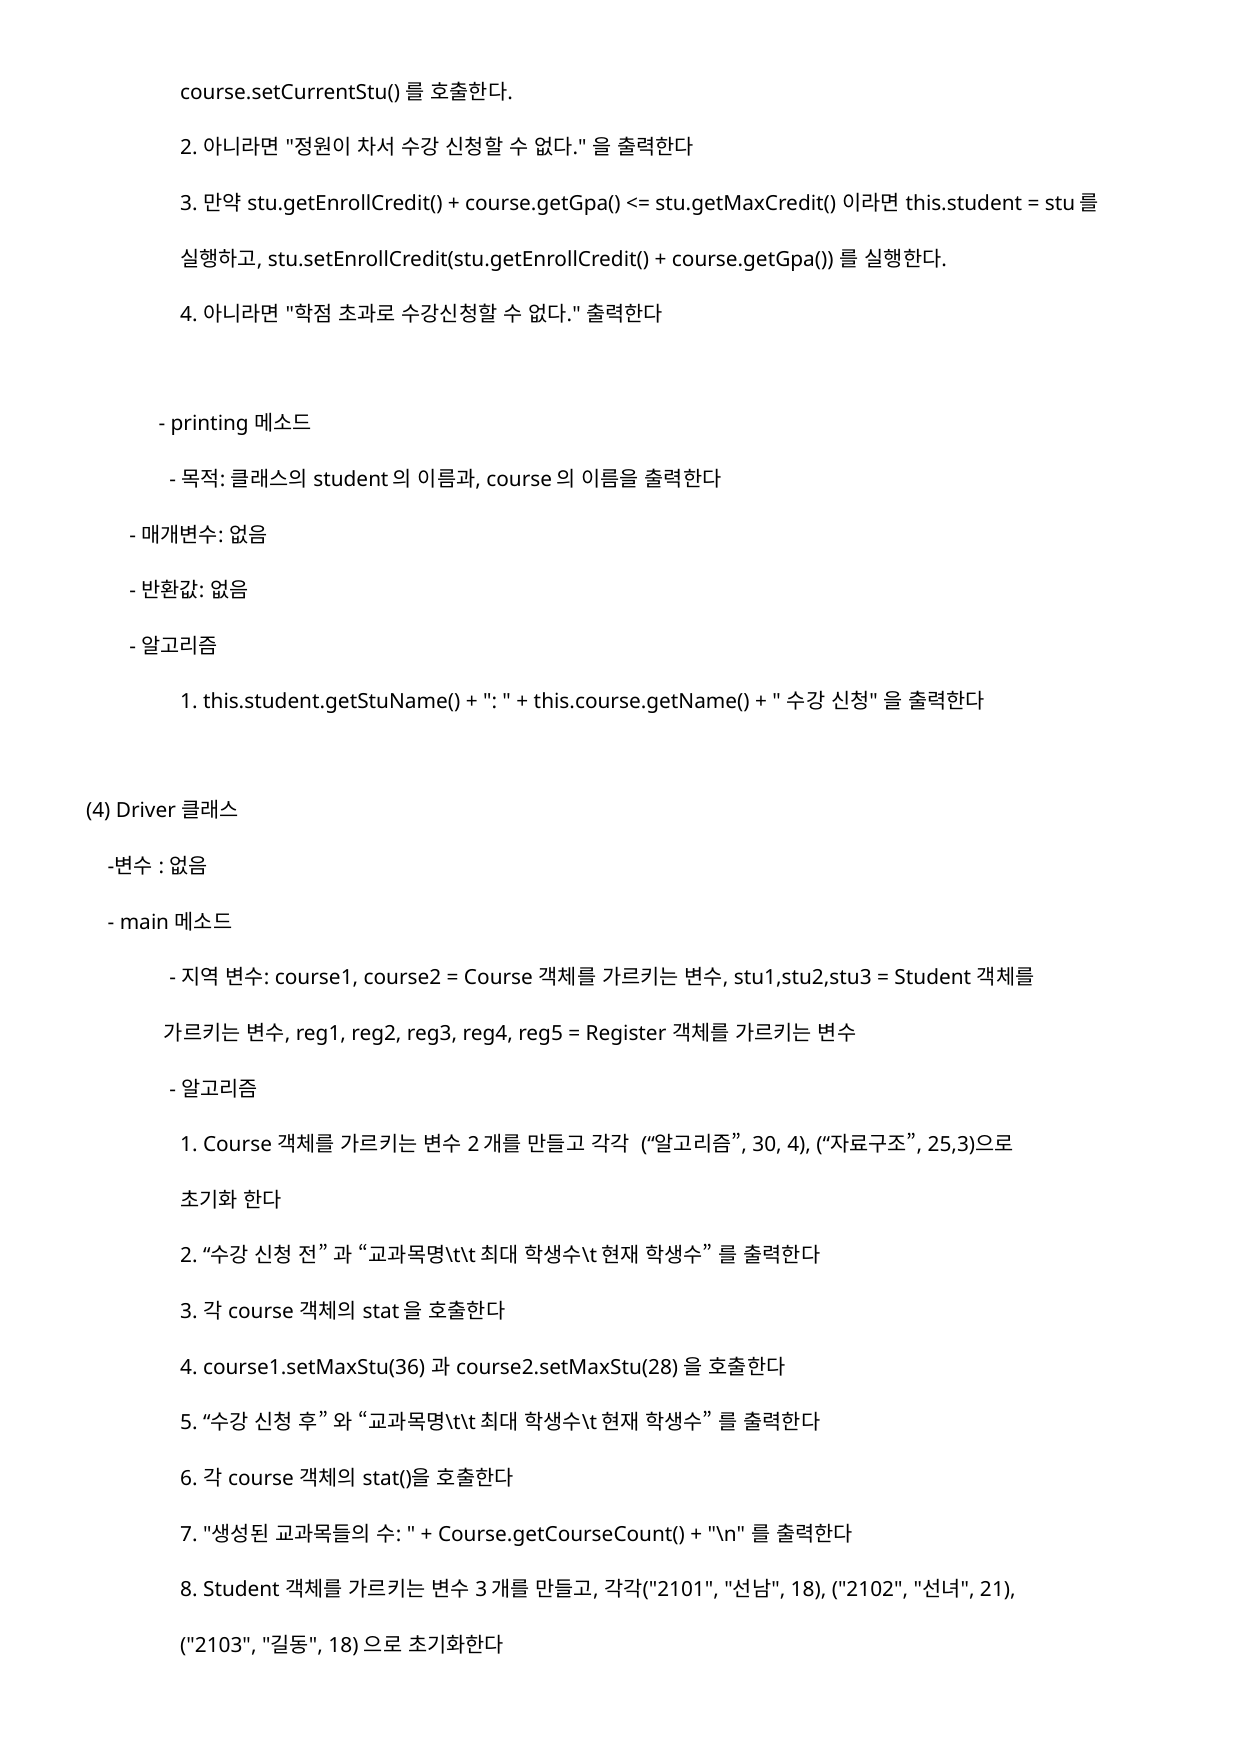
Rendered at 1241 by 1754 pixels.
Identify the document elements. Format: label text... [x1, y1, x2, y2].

text 4. course1.setMaxStu(36) 과 course2.setMaxStu(28) 을 호출한다 [75, 1350, 1165, 1380]
text 4. 아니라면 "학점 초과로 수강신청할 수 없다." 출력한다 [75, 297, 1165, 328]
text 7. "생성된 교과목들의 수: " + Course.getCourseCount() + "\n" 를 출력한다 [75, 1517, 1165, 1547]
text - printing 메소드 [75, 407, 1165, 437]
text - 알고리즘 [75, 1072, 1165, 1102]
text 8. Student 객체를 가르키는 변수 3개를 만들고, 각각("2101", "선남", 18), ("2102", "선녀", 21), [75, 1572, 1165, 1603]
text - 반환값: 없음 [75, 573, 1165, 604]
text - 알고리즘 [75, 629, 1165, 659]
text 가르키는 변수, reg1, reg2, reg3, reg4, reg5 = Register 객체를 가르키는 변수 [75, 1016, 1165, 1047]
text 실행하고, stu.setEnrollCredit(stu.getEnrollCredit() + course.getGpa()) 를 실행한다. [75, 242, 1165, 272]
text 2. “수강 신청 전” 과 “교과목명\t\t최대 학생수\t현재 학생수” 를 출력한다 [75, 1239, 1165, 1269]
text - main 메소드 [75, 905, 1165, 935]
text (4) Driver 클래스 [75, 794, 1165, 824]
text 6. 각 course 객체의 stat()을 호출한다 [75, 1461, 1165, 1491]
text ("2103", "길동", 18) 으로 초기화한다 [75, 1628, 1165, 1658]
text -변수 : 없음 [75, 849, 1165, 880]
text 1. this.student.getStuName() + ": " + this.course.getName() + " 수강 신청" 을 출력한다 [75, 685, 1165, 715]
text - 매개변수: 없음 [75, 518, 1165, 548]
text 3. 만약 stu.getEnrollCredit() + course.getGpa() <= stu.getMaxCredit() 이라면 this.student = stu를 [75, 186, 1165, 217]
text course.setCurrentStu() 를 호출한다. [75, 75, 1165, 105]
text - 지역 변수: course1, course2 = Course 객체를 가르키는 변수, stu1,stu2,stu3 = Student 객체를 [75, 961, 1165, 991]
text 2. 아니라면 "정원이 차서 수강 신청할 수 없다." 을 출력한다 [75, 131, 1165, 161]
text 5. “수강 신청 후” 와 “교과목명\t\t최대 학생수\t현재 학생수” 를 출력한다 [75, 1406, 1165, 1436]
text 3. 각 course 객체의 stat을 호출한다 [75, 1294, 1165, 1324]
text 초기화 한다 [75, 1183, 1165, 1213]
text 1. Course 객체를 가르키는 변수 2개를 만들고 각각 (“알고리즘”, 30, 4), (“자료구조”, 25,3)으로 [75, 1127, 1165, 1158]
text - 목적: 클래스의 student의 이름과, course의 이름을 출력한다 [75, 462, 1165, 492]
